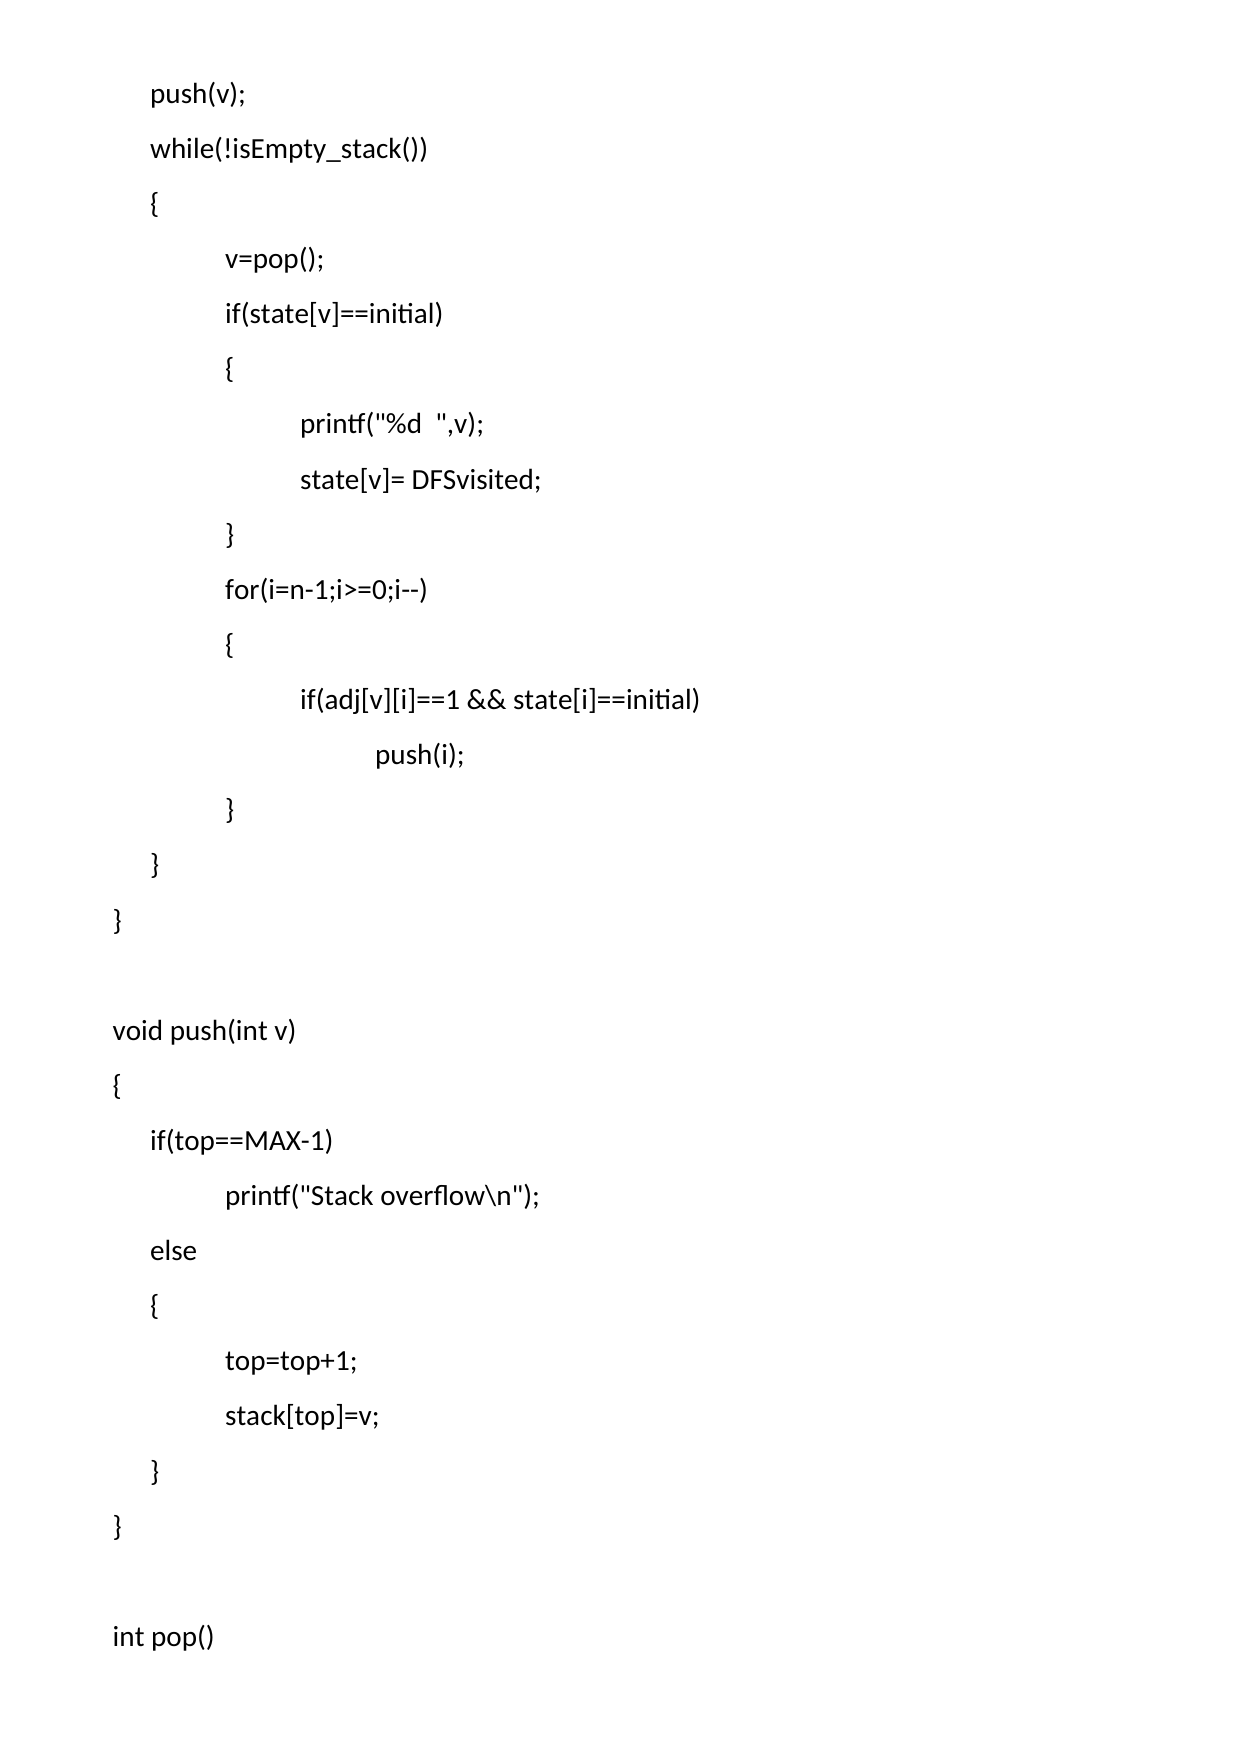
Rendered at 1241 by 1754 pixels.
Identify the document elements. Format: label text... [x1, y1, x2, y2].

text } [112, 1508, 1165, 1543]
text for(i=n-1;i>=0;i--) [112, 571, 1165, 607]
text { [112, 185, 1165, 221]
text } [112, 516, 1165, 551]
text if(top==MAX-1) [112, 1122, 1165, 1158]
text { [112, 1287, 1165, 1323]
text printf("Stack overflow\n"); [112, 1177, 1165, 1213]
text stack[top]=v; [112, 1397, 1165, 1433]
text state[v]= DFSvisited; [112, 461, 1165, 496]
text while(!isEmpty_stack()) [112, 130, 1165, 166]
text { [112, 626, 1165, 662]
text push(i); [112, 736, 1165, 772]
text printf("%d ",v); [112, 406, 1165, 441]
text } [112, 791, 1165, 827]
text push(v); [112, 75, 1165, 111]
text else [112, 1232, 1165, 1268]
text } [112, 846, 1165, 882]
text void push(int v) [112, 1012, 1165, 1047]
text if(state[v]==initial) [112, 295, 1165, 331]
text top=top+1; [112, 1342, 1165, 1378]
text if(adj[v][i]==1 && state[i]==initial) [112, 681, 1165, 717]
text { [112, 351, 1165, 386]
text v=pop(); [112, 240, 1165, 276]
text } [112, 1453, 1165, 1488]
text } [112, 902, 1165, 937]
text int pop() [112, 1618, 1165, 1653]
text { [112, 1067, 1165, 1102]
